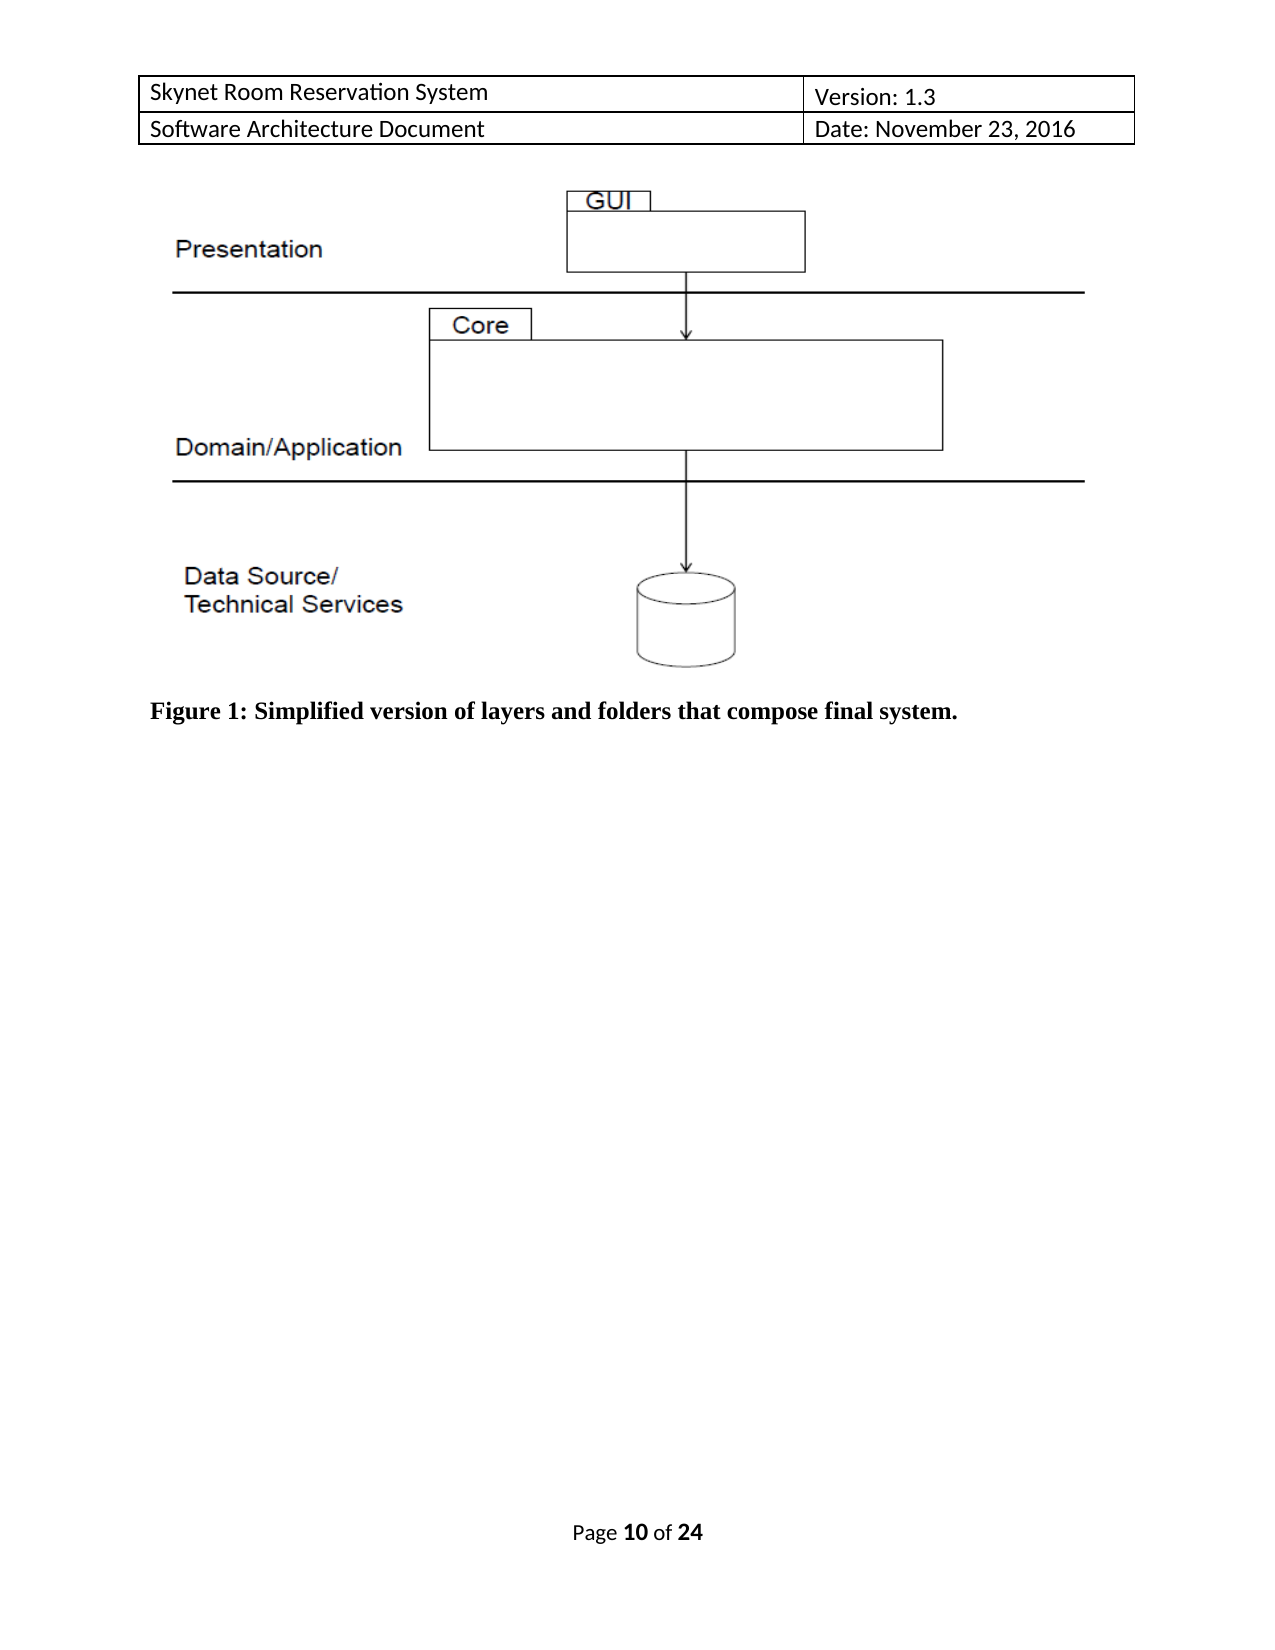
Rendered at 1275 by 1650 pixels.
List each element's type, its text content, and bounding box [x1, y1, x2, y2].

picture [150, 172, 1125, 683]
text Figure 1: Simplified version of layers and folders that compose final system. [150, 696, 1125, 725]
